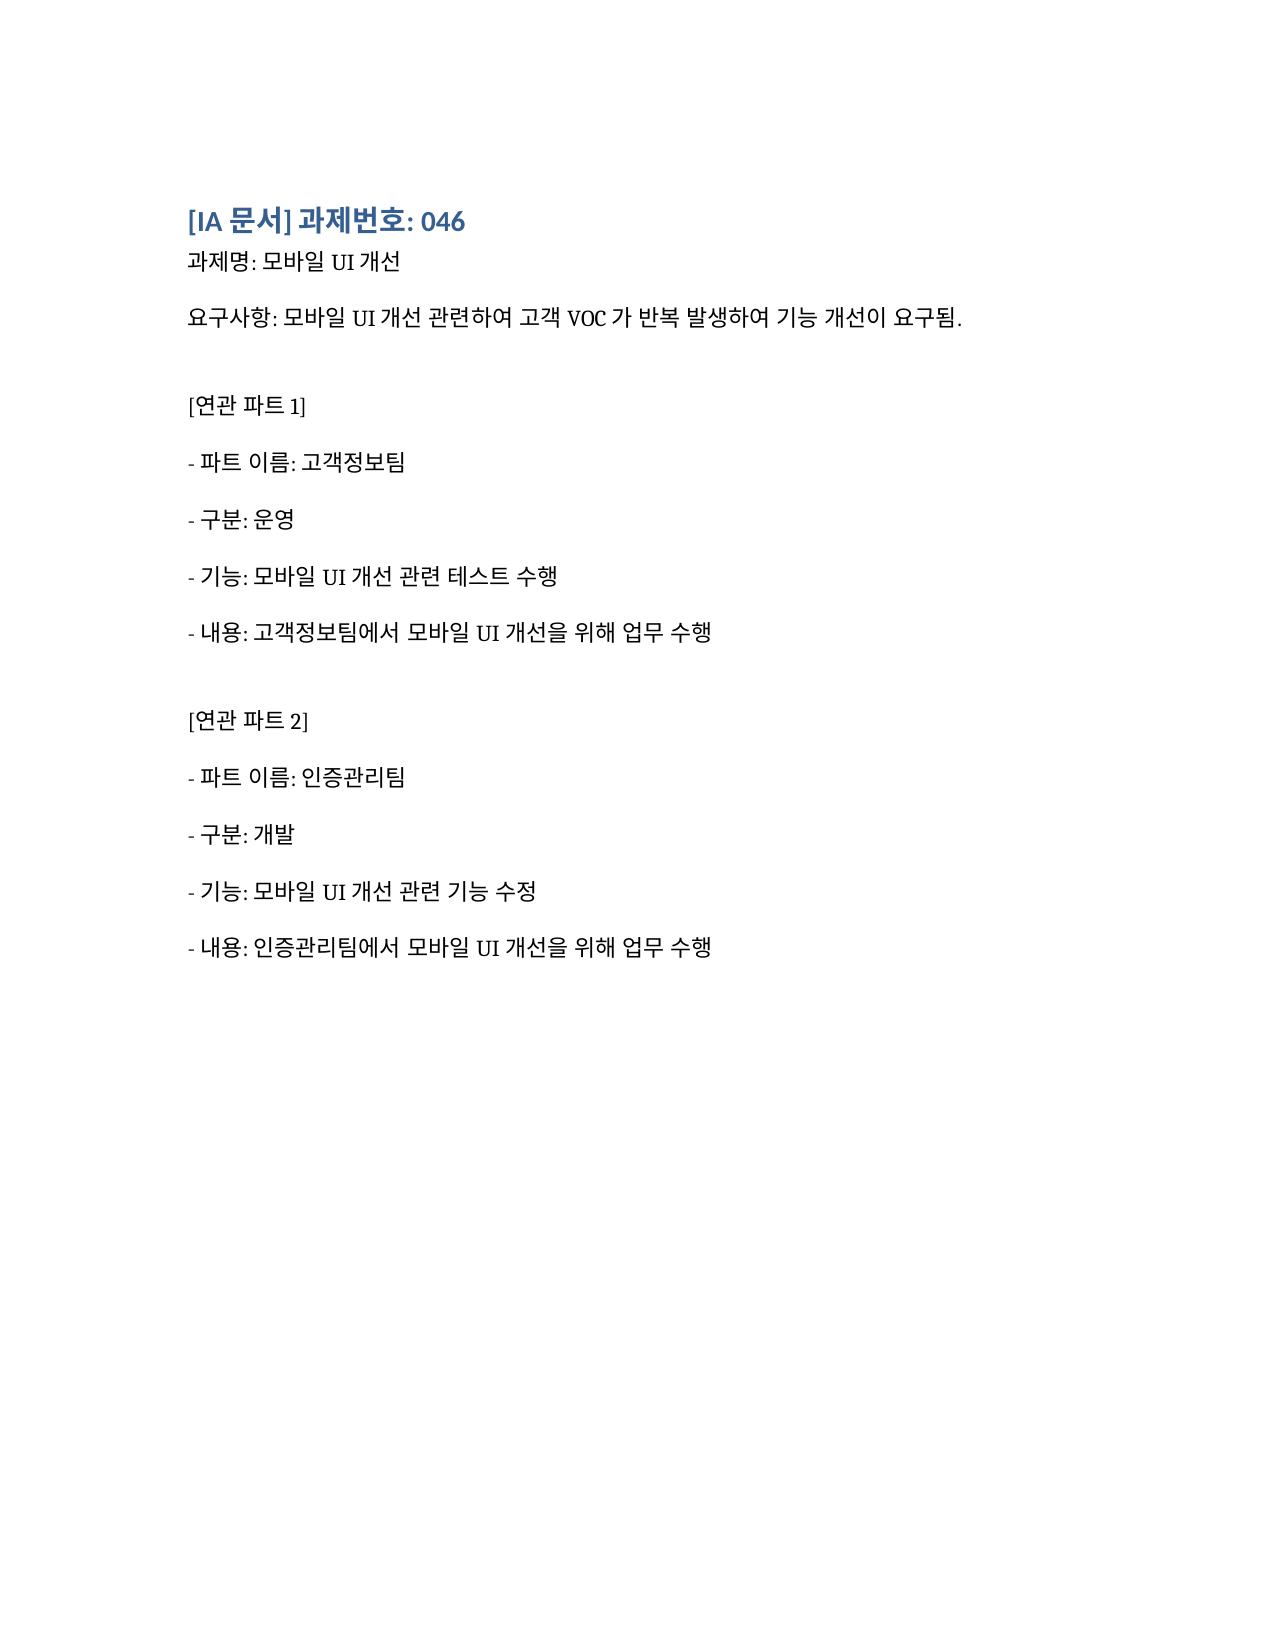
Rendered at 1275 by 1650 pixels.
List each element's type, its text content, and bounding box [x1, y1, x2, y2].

text [연관 파트2] [187, 674, 1087, 736]
text - 내용: 인증관리팀에서 모바일 UI 개선을 위해 업무 수행 [187, 932, 1087, 963]
text - 구분: 운영 [187, 504, 1087, 535]
text - 기능: 모바일 UI 개선 관련 테스트 수행 [187, 561, 1087, 592]
subtitle [IA 문서] 과제번호: 046 [187, 200, 1087, 240]
text - 구분: 개발 [187, 819, 1087, 850]
text - 기능: 모바일 UI 개선 관련 기능 수정 [187, 875, 1087, 907]
text 과제명: 모바일 UI 개선 [187, 246, 1087, 277]
text - 파트 이름: 인증관리팀 [187, 762, 1087, 793]
text - 파트 이름: 고객정보팀 [187, 447, 1087, 478]
text 요구사항: 모바일 UI 개선 관련하여 고객 VOC가 반복 발생하여 기능 개선이 요구됨. [187, 302, 1087, 334]
text [연관 파트1] [187, 359, 1087, 421]
text - 내용: 고객정보팀에서 모바일 UI 개선을 위해 업무 수행 [187, 617, 1087, 648]
